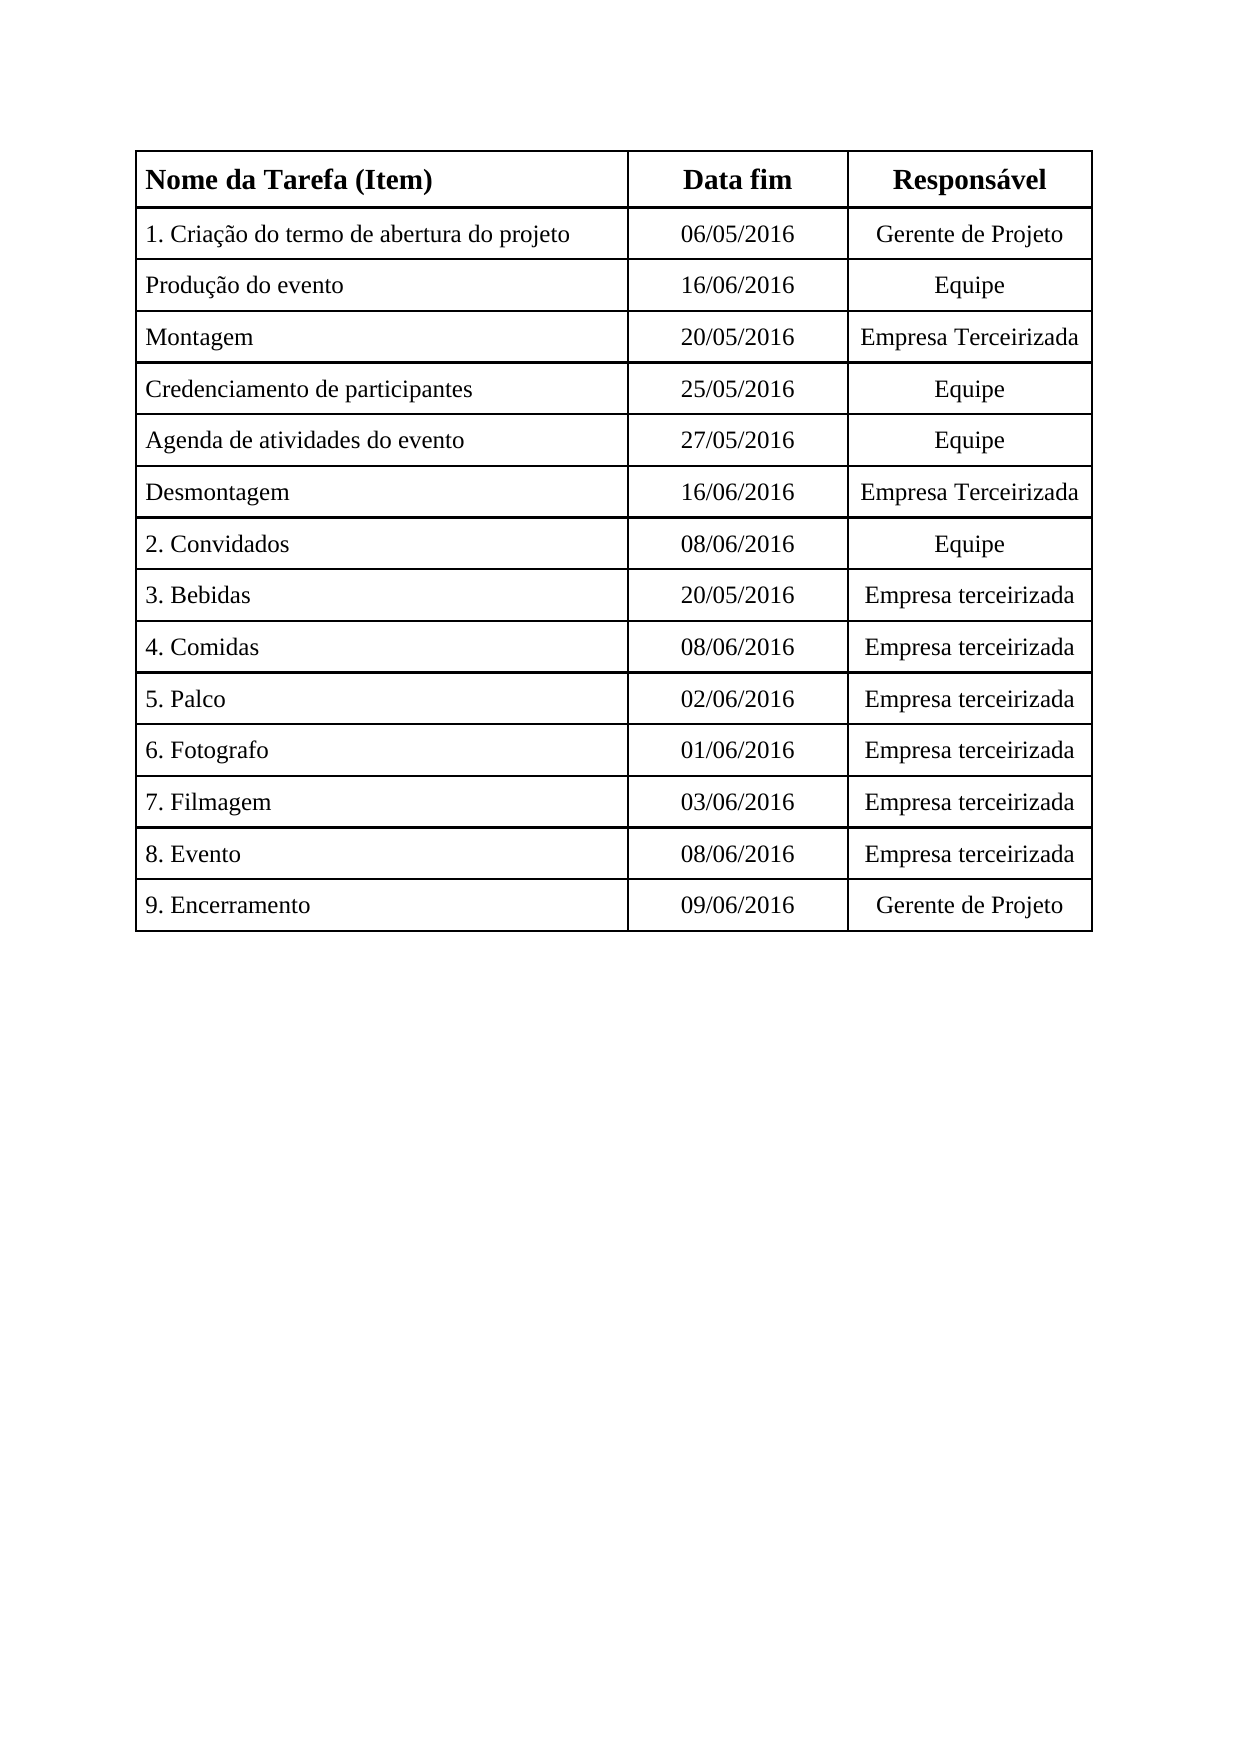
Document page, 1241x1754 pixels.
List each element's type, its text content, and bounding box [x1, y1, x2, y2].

table_cell 4. Comidas [137, 622, 627, 671]
table_cell 06/05/2016 [629, 209, 847, 258]
table_cell Empresa terceirizada [849, 829, 1091, 878]
table_header Data fim [629, 152, 847, 206]
table_cell Gerente de Projeto [849, 880, 1091, 930]
table_cell 3. Bebidas [137, 570, 627, 620]
table_cell 03/06/2016 [629, 777, 847, 826]
table_cell 25/05/2016 [629, 364, 847, 413]
table_cell 16/06/2016 [629, 260, 847, 310]
table_cell 08/06/2016 [629, 519, 847, 568]
table_cell Desmontagem [137, 467, 627, 516]
table_cell 20/05/2016 [629, 570, 847, 620]
table_cell Empresa Terceirizada [849, 467, 1091, 516]
table_header Responsável [849, 152, 1091, 206]
table_cell 7. Filmagem [137, 777, 627, 826]
table_cell 6. Fotografo [137, 725, 627, 775]
table_cell 20/05/2016 [629, 312, 847, 361]
table_cell Equipe [849, 415, 1091, 465]
table_cell 2. Convidados [137, 519, 627, 568]
table_cell 01/06/2016 [629, 725, 847, 775]
table_cell Empresa terceirizada [849, 674, 1091, 723]
table_header Nome da Tarefa (Item) [137, 152, 627, 206]
table_cell Empresa terceirizada [849, 570, 1091, 620]
table_cell Gerente de Projeto [849, 209, 1091, 258]
table_cell 27/05/2016 [629, 415, 847, 465]
table_cell Agenda de atividades do evento [137, 415, 627, 465]
table_cell Empresa terceirizada [849, 777, 1091, 826]
table_cell Credenciamento de participantes [137, 364, 627, 413]
table_cell 02/06/2016 [629, 674, 847, 723]
table_cell 5. Palco [137, 674, 627, 723]
table_cell Montagem [137, 312, 627, 361]
table_cell Empresa Terceirizada [849, 312, 1091, 361]
table_cell Produção do evento [137, 260, 627, 310]
table_cell 9. Encerramento [137, 880, 627, 930]
table_cell Equipe [849, 260, 1091, 310]
table_cell Equipe [849, 364, 1091, 413]
table_cell 16/06/2016 [629, 467, 847, 516]
table_cell 09/06/2016 [629, 880, 847, 930]
table_cell Empresa terceirizada [849, 622, 1091, 671]
table_cell 1. Criação do termo de abertura do projeto [137, 209, 627, 258]
table_cell 8. Evento [137, 829, 627, 878]
table_cell Empresa terceirizada [849, 725, 1091, 775]
table_cell 08/06/2016 [629, 622, 847, 671]
table_cell Equipe [849, 519, 1091, 568]
table_cell 08/06/2016 [629, 829, 847, 878]
